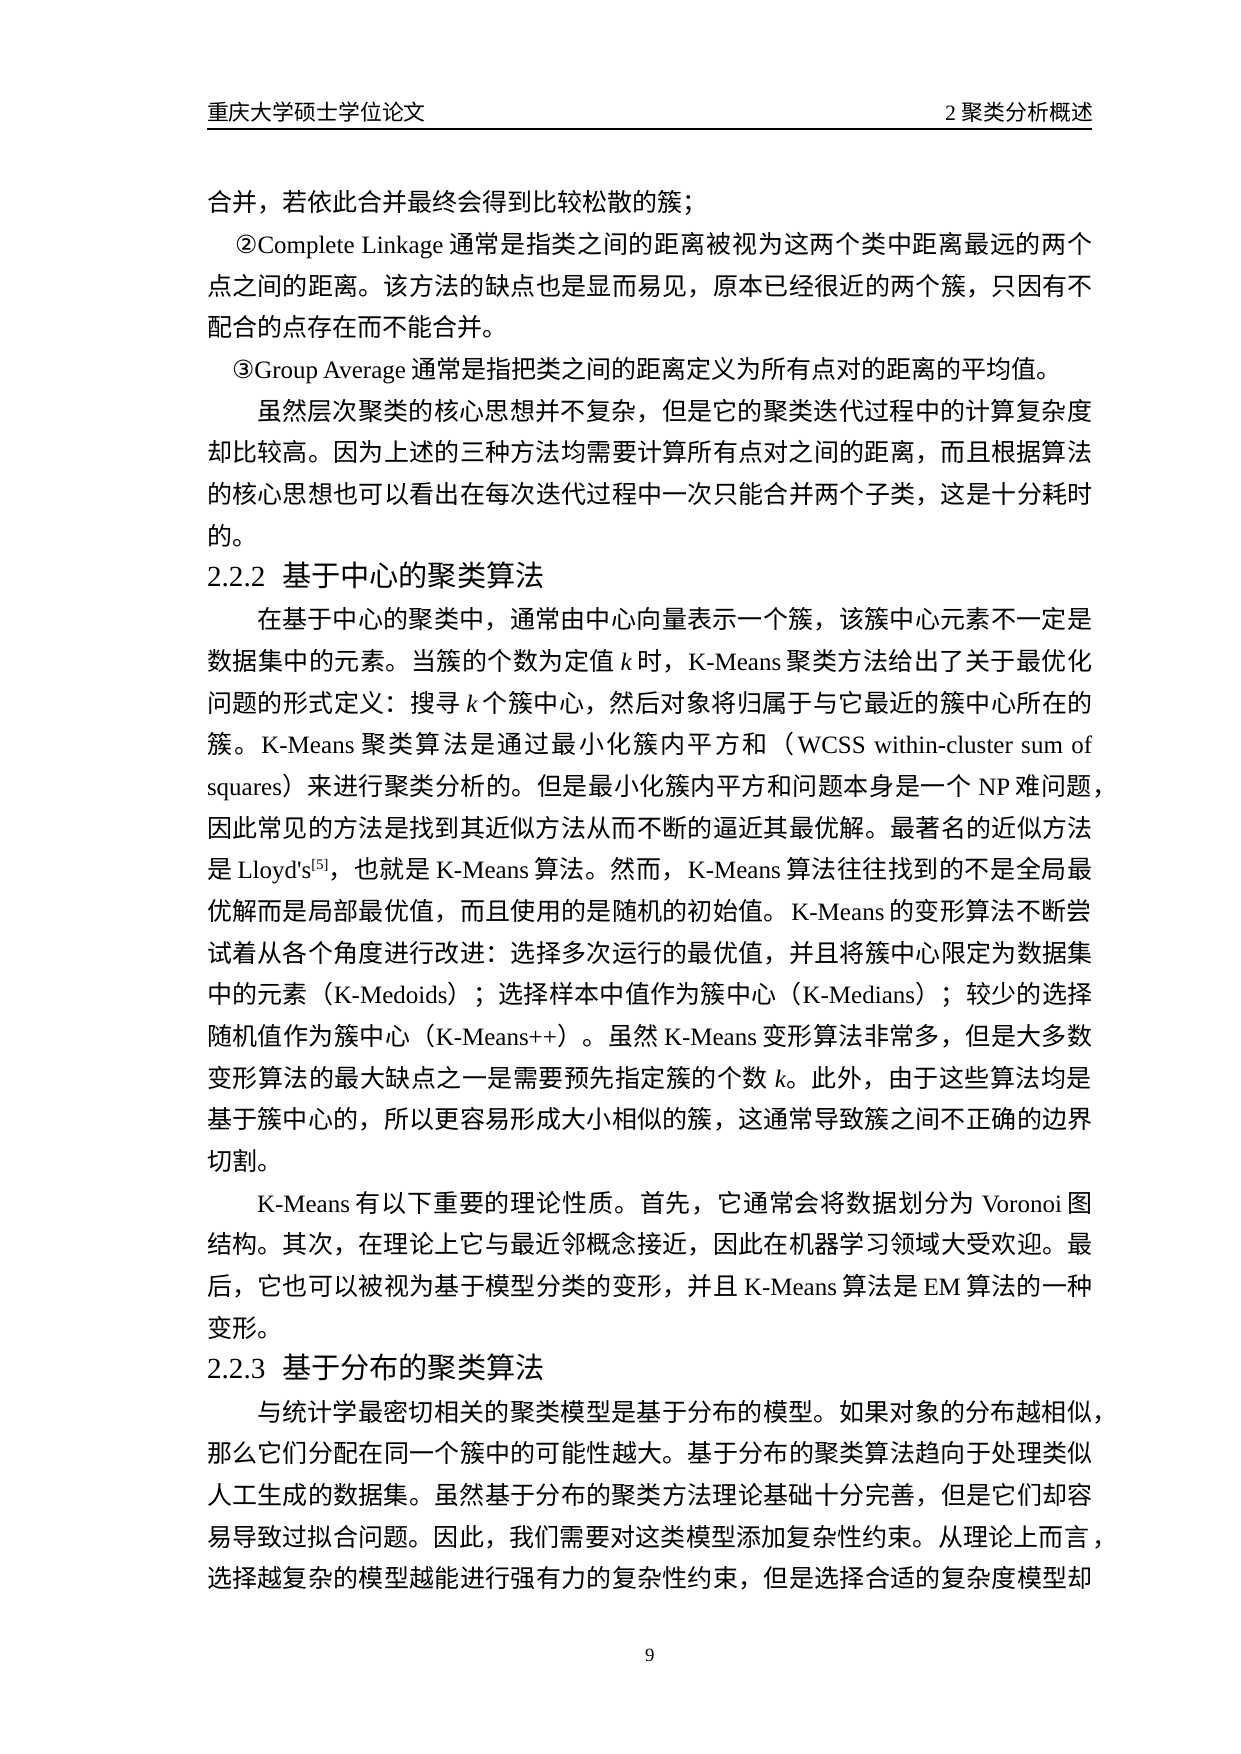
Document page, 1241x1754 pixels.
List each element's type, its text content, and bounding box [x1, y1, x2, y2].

text 在基于中心的聚类中，通常由中心向量表示一个簇，该簇中心元素不一定是数据集中的元素。当簇的个数为定值k时，K-Means聚类方法给出了关于最优化问题的形式定义：搜寻k个簇中心，然后对象将归属于与它最近的簇中心所在的簇。K-Means聚类算法是通过最小化簇内平方和（WCSS within-cluster sum of squares）来进行聚类分析的。但是最小化簇内平方和问题本身是一个NP难问题，因此常见的方法是找到其近似方法从而不断的逼近其最优解。最著名的近似方法是Lloyd's[5]，也就是K-Means算法。然而，K-Means算法往往找到的不是全局最优解而是局部最优值，而且使用的是随机的初始值。K-Means的变形算法不断尝试着从各个角度进行改进：选择多次运行的最优值，并且将簇中心限定为数据集中的元素（K-Medoids）；选择样本中值作为簇中心（K-Medians）；较少的选择随机值作为簇中心（K-Means++）。虽然K-Means变形算法非常多，但是大多数变形算法的最大缺点之一是需要预先指定簇的个数k。此外，由于这些算法均是基于簇中心的，所以更容易形成大小相似的簇，这通常导致簇之间不正确的边界切割。 [207, 594, 1092, 1178]
text ③Group Average通常是指把类之间的距离定义为所有点对的距离的平均值。 [207, 344, 1092, 386]
text ②Complete Linkage通常是指类之间的距离被视为这两个类中距离最远的两个点之间的距离。该方法的缺点也是显而易见，原本已经很近的两个簇，只因有不配合的点存在而不能合并。 [207, 219, 1092, 344]
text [207, 177, 1092, 219]
subtitle 基于分布的聚类算法 [207, 1344, 1092, 1387]
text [207, 1387, 1092, 1595]
text K-Means有以下重要的理论性质。首先，它通常会将数据划分为Voronoi图结构。其次，在理论上它与最近邻概念接近，因此在机器学习领域大受欢迎。最后，它也可以被视为基于模型分类的变形，并且K-Means算法是EM算法的一种变形。 [207, 1178, 1092, 1344]
text 虽然层次聚类的核心思想并不复杂，但是它的聚类迭代过程中的计算复杂度却比较高。因为上述的三种方法均需要计算所有点对之间的距离，而且根据算法的核心思想也可以看出在每次迭代过程中一次只能合并两个子类，这是十分耗时的。 [207, 386, 1092, 552]
subtitle 基于中心的聚类算法 [207, 552, 1092, 594]
